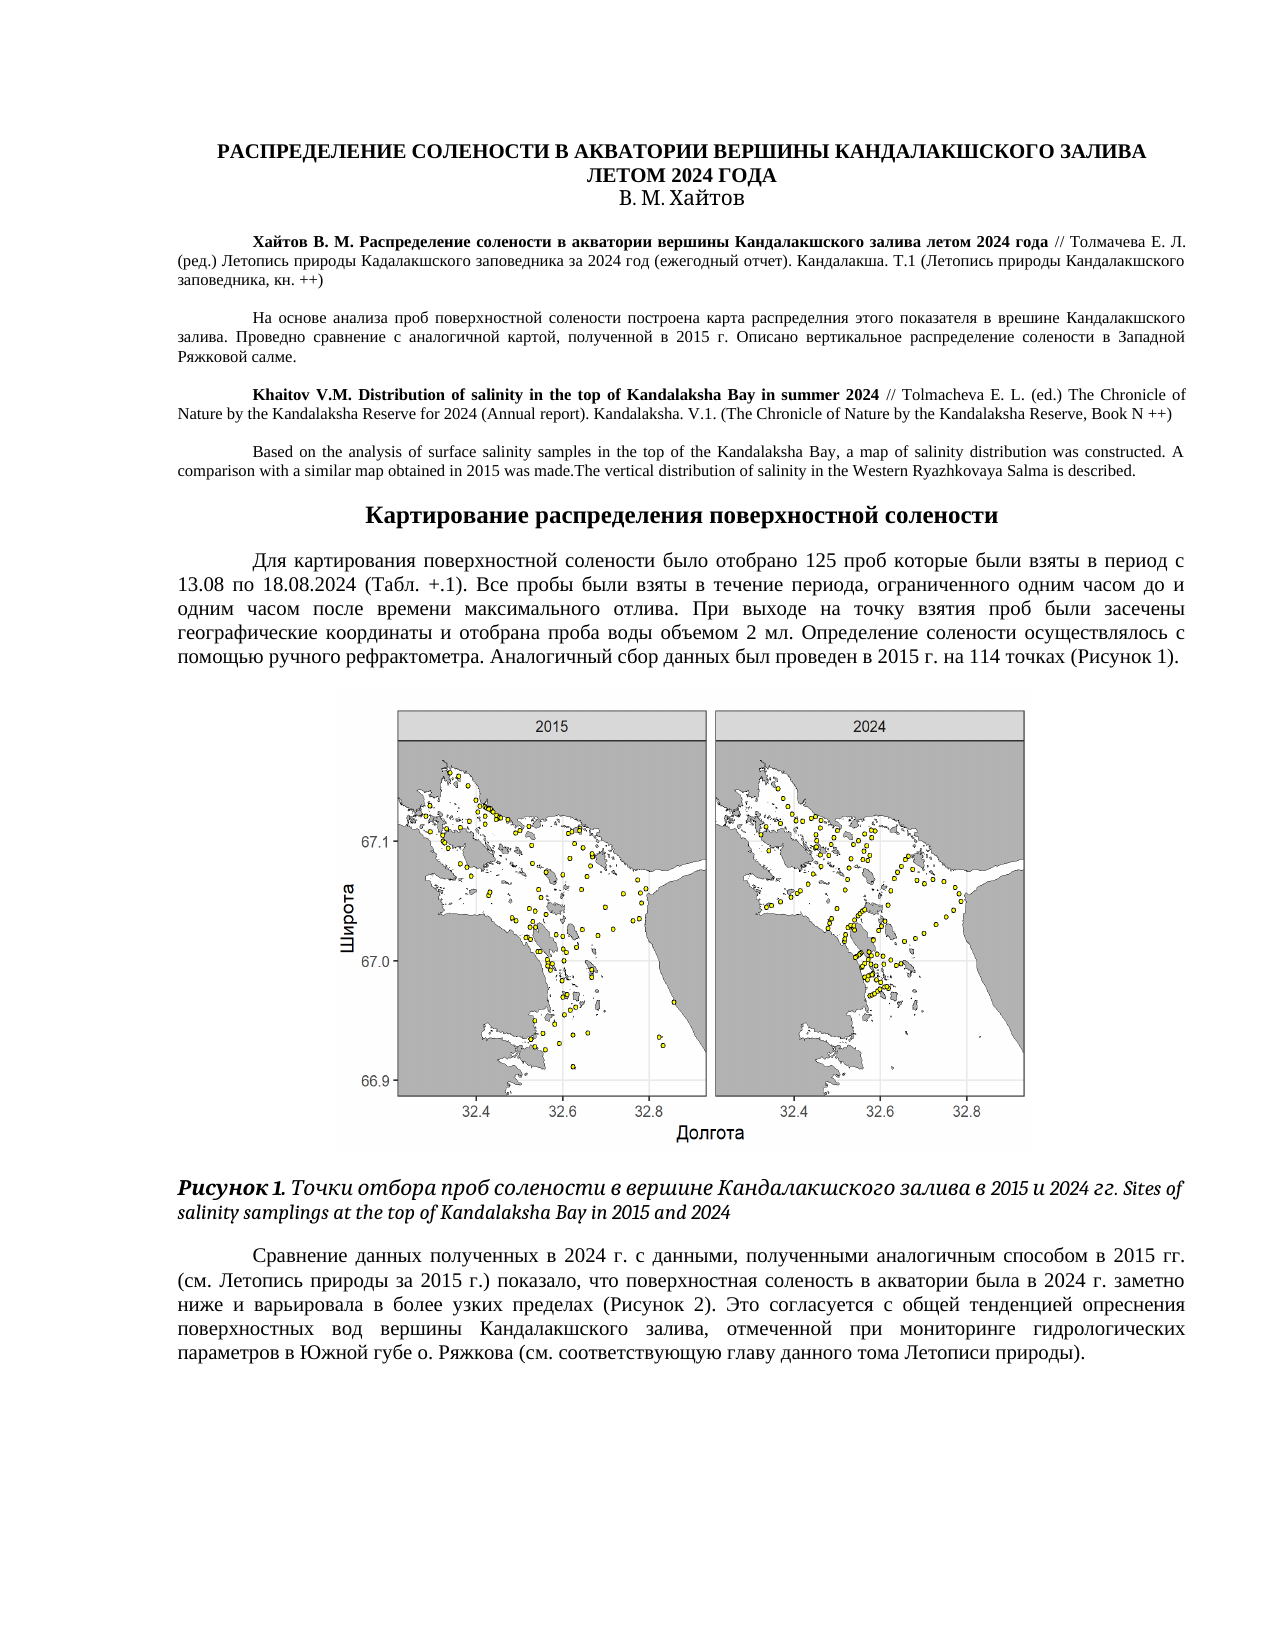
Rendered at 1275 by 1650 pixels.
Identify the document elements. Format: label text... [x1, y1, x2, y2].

subtitle Картирование распределения поверхностной солености [177, 501, 1186, 529]
text В. М. Хайтов [177, 187, 1186, 211]
title Распределение солености в акватории вершины Кандалакшского залива летом 2024 года [177, 139, 1186, 187]
text Рисунок 1. Точки отбора проб солености в вершине Кандалакшского залива в 2015 и 2024 гг. Sites of salinity samplings at the top of Kandalaksha Bay in 2015 and 2024 [177, 1177, 1186, 1225]
text Сравнение данных полученных в 2024 г. с данными, полученными аналогичным способом в 2015 гг. (см. Летопись природы за 2015 г.) показало, что поверхностная соленость в акватории была в 2024 г. заметно ниже и варьировала в более узких пределах (Рисунок 2). Это согласуется с общей тенденцией опреснения поверхностных вод вершины Кандалакшского залива, отмеченной при мониторинге гидрологических параметров в Южной губе о. Ряжкова (см. соответствующую главу данного тома Летописи природы). [177, 1243, 1186, 1364]
text На основе анализа проб поверхностной солености построена карта распределния этого показателя в врешине Кандалакшского залива. Проведно сравнение с аналогичной картой, полученной в 2015 г. Описано вертикальное распределение солености в Западной Ряжковой салме. [177, 308, 1186, 366]
text Based on the analysis of surface salinity samples in the top of the Kandalaksha Bay, a map of salinity distribution was constructed. A comparison with a similar map obtained in 2015 was made.The vertical distribution of salinity in the Western Ryazhkovaya Salma is described. [177, 441, 1186, 480]
text Khaitov V.M. Distribution of salinity in the top of Kandalaksha Bay in summer 2024 // Tolmacheva E. L. (ed.) The Chronicle of Nature by the Kandalaksha Reserve for 2024 (Annual report). Kandalaksha. V.1. (The Chronicle of Nature by the Kandalaksha Reserve, Book N ++) [177, 384, 1186, 423]
picture [331, 687, 1033, 1156]
text Для картирования поверхностной солености было отобрано 125 проб которые были взяты в период с 13.08 по 18.08.2024 (Табл. +.1). Все пробы были взяты в течение периода, ограниченного одним часом до и одним часом после времени максимального отлива. При выходе на точку взятия проб были засечены географические координаты и отобрана проба воды объемом 2 мл. Определение солености осуществлялось с помощью ручного рефрактометра. Аналогичный сбор данных был проведен в 2015 г. на 114 точках (Рисунок 1). [177, 548, 1186, 668]
text Хайтов В. М. Распределение солености в акватории вершины Кандалакшского залива летом 2024 года // Толмачева Е. Л. (ред.) Летопись природы Кадалакшского заповедника за 2024 год (ежегодный отчет). Кандалакша. Т.1 (Летопись природы Кандалакшского заповедника, кн. ++) [177, 232, 1186, 289]
